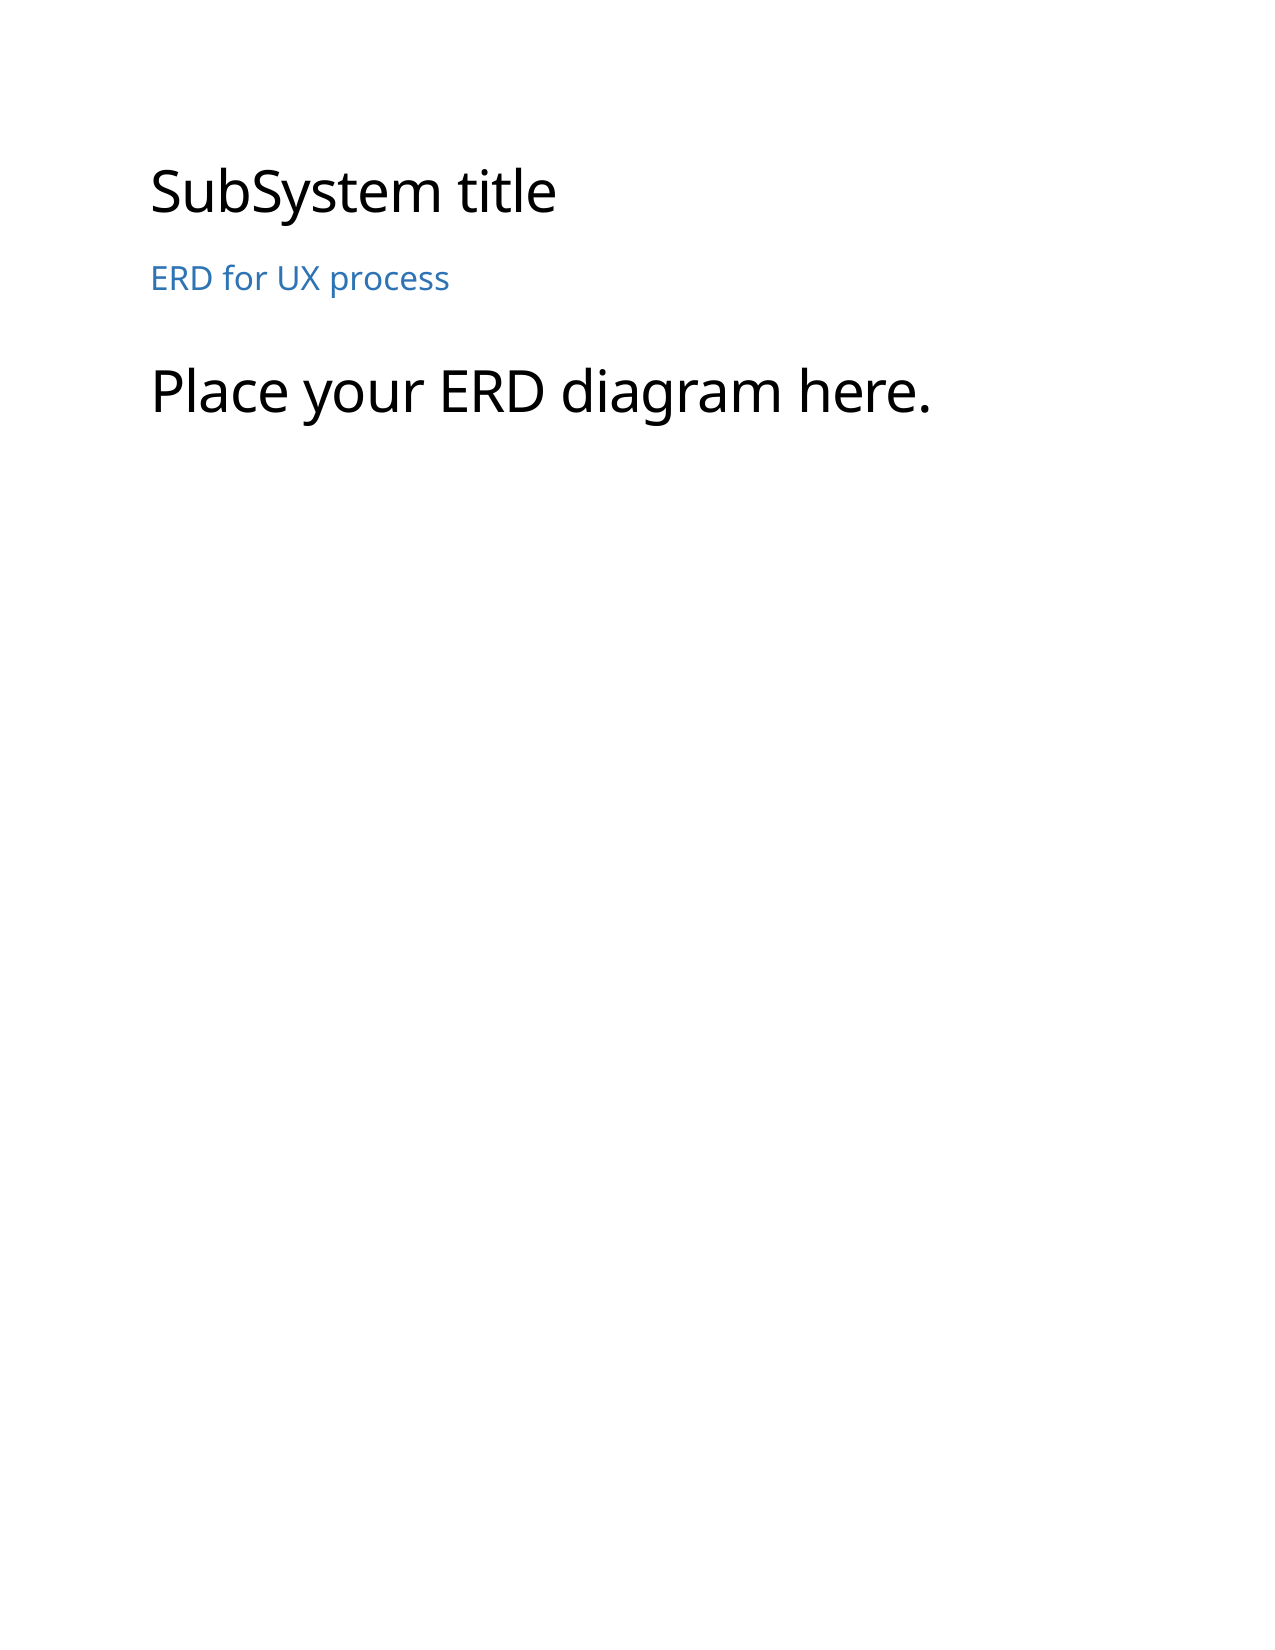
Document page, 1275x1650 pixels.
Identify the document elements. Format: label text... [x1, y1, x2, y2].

title SubSystem title [150, 150, 1125, 229]
title Place your ERD diagram here. [150, 350, 1125, 430]
subtitle ERD for UX process [150, 254, 1125, 300]
